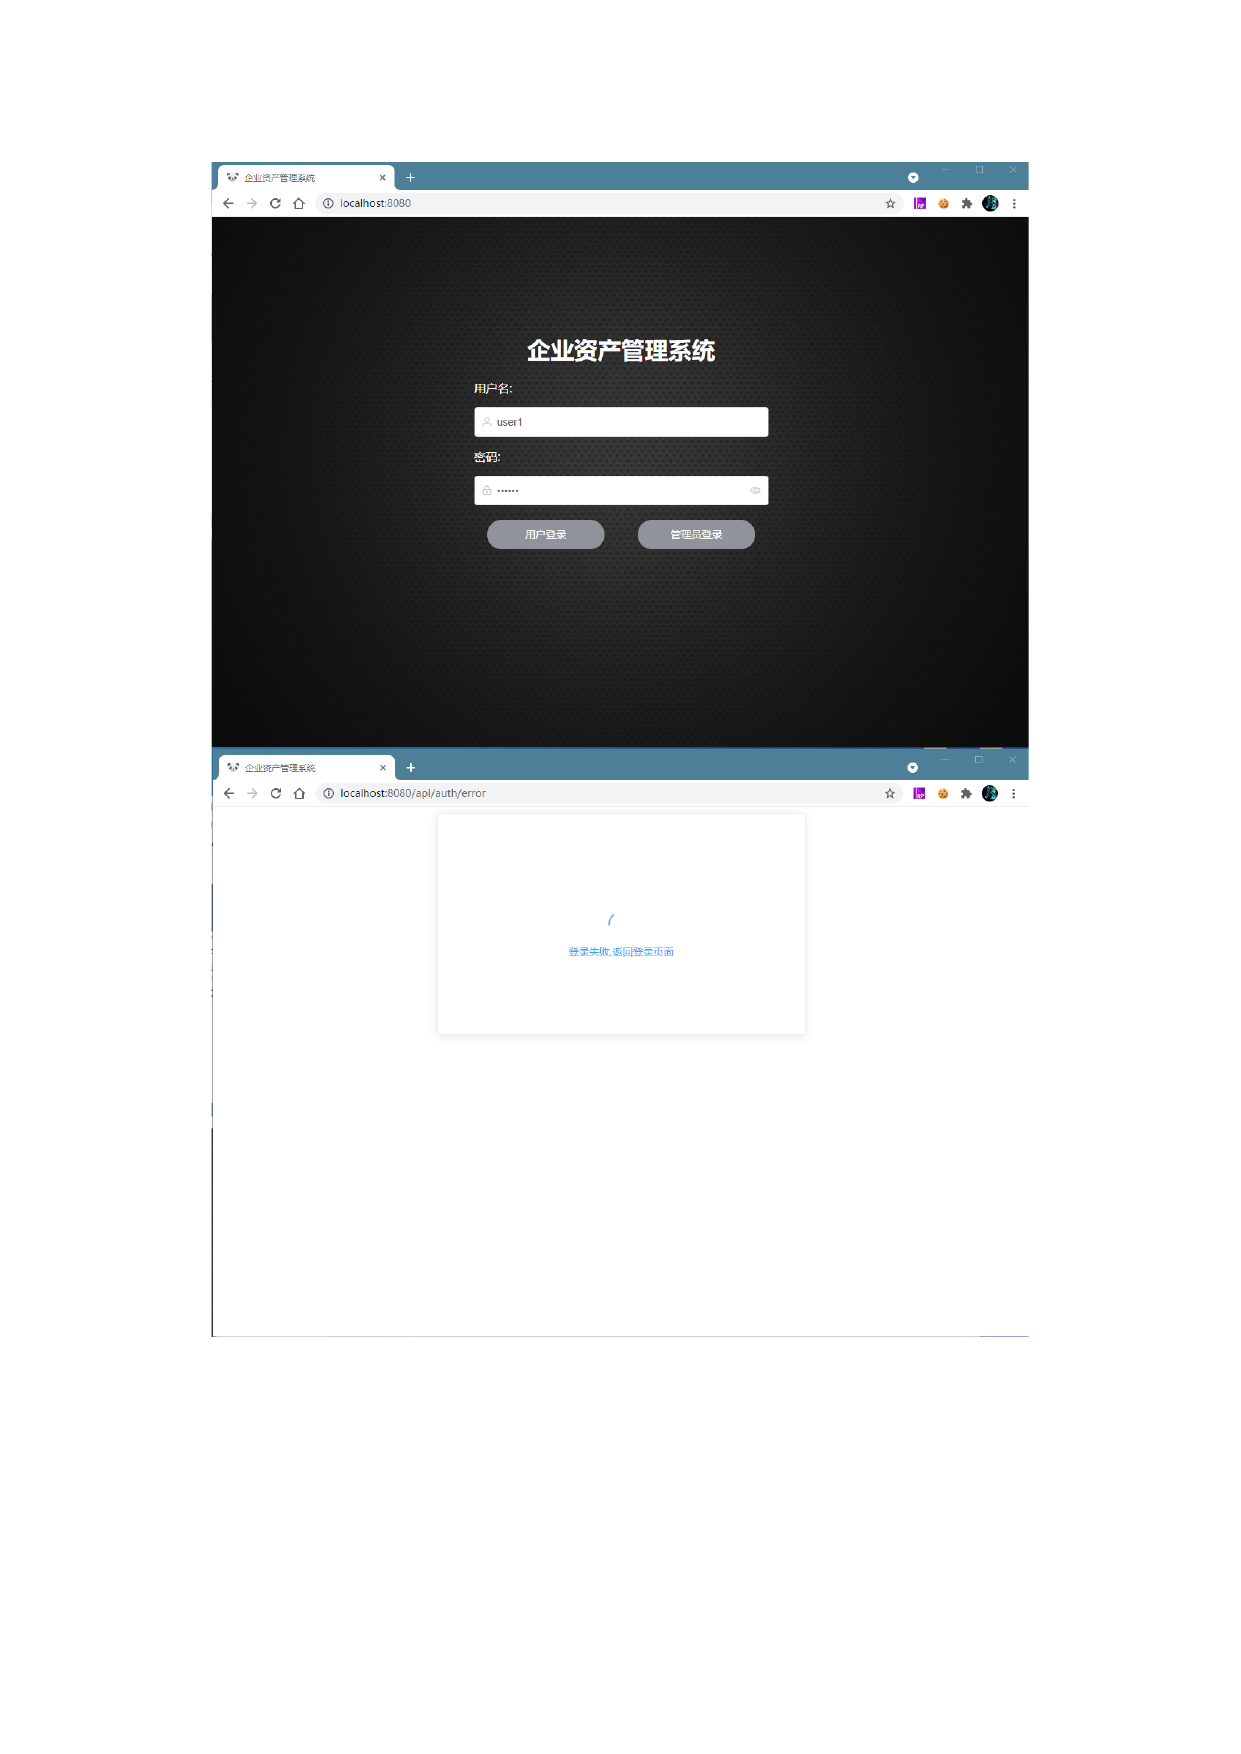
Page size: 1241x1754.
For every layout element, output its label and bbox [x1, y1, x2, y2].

picture [211, 162, 1029, 1337]
